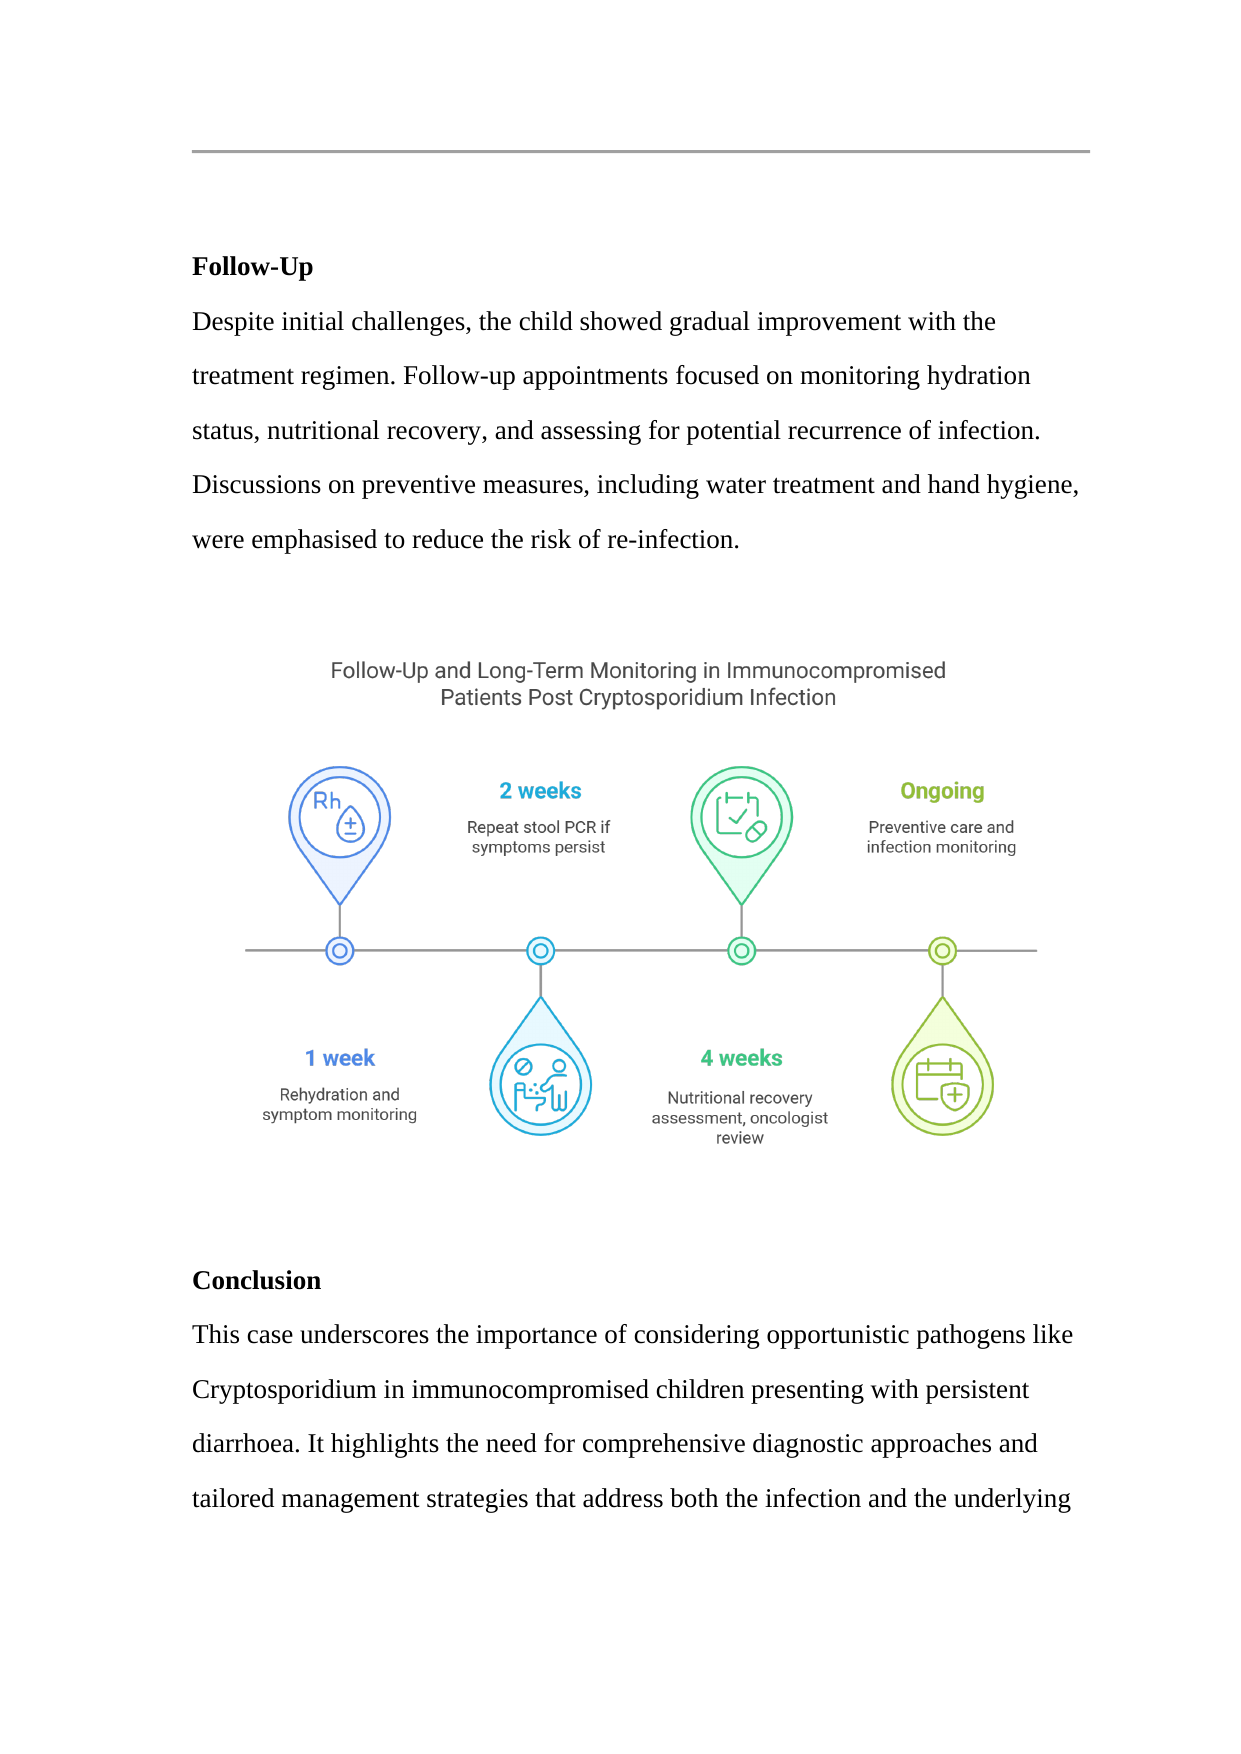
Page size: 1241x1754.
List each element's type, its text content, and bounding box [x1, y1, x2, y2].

text Conclusion [192, 1264, 1090, 1295]
text Despite initial challenges, the child showed gradual improvement with the treatment regimen. Follow-up appointments focused on monitoring hydration status, nutritional recovery, and assessing for potential recurrence of infection. Discussions on preventive measures, including water treatment and hand hygiene, were emphasised to reduce the risk of re-infection. [192, 305, 1090, 554]
picture [191, 602, 1090, 1219]
text Follow-Up [192, 251, 1090, 282]
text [192, 1318, 1090, 1513]
